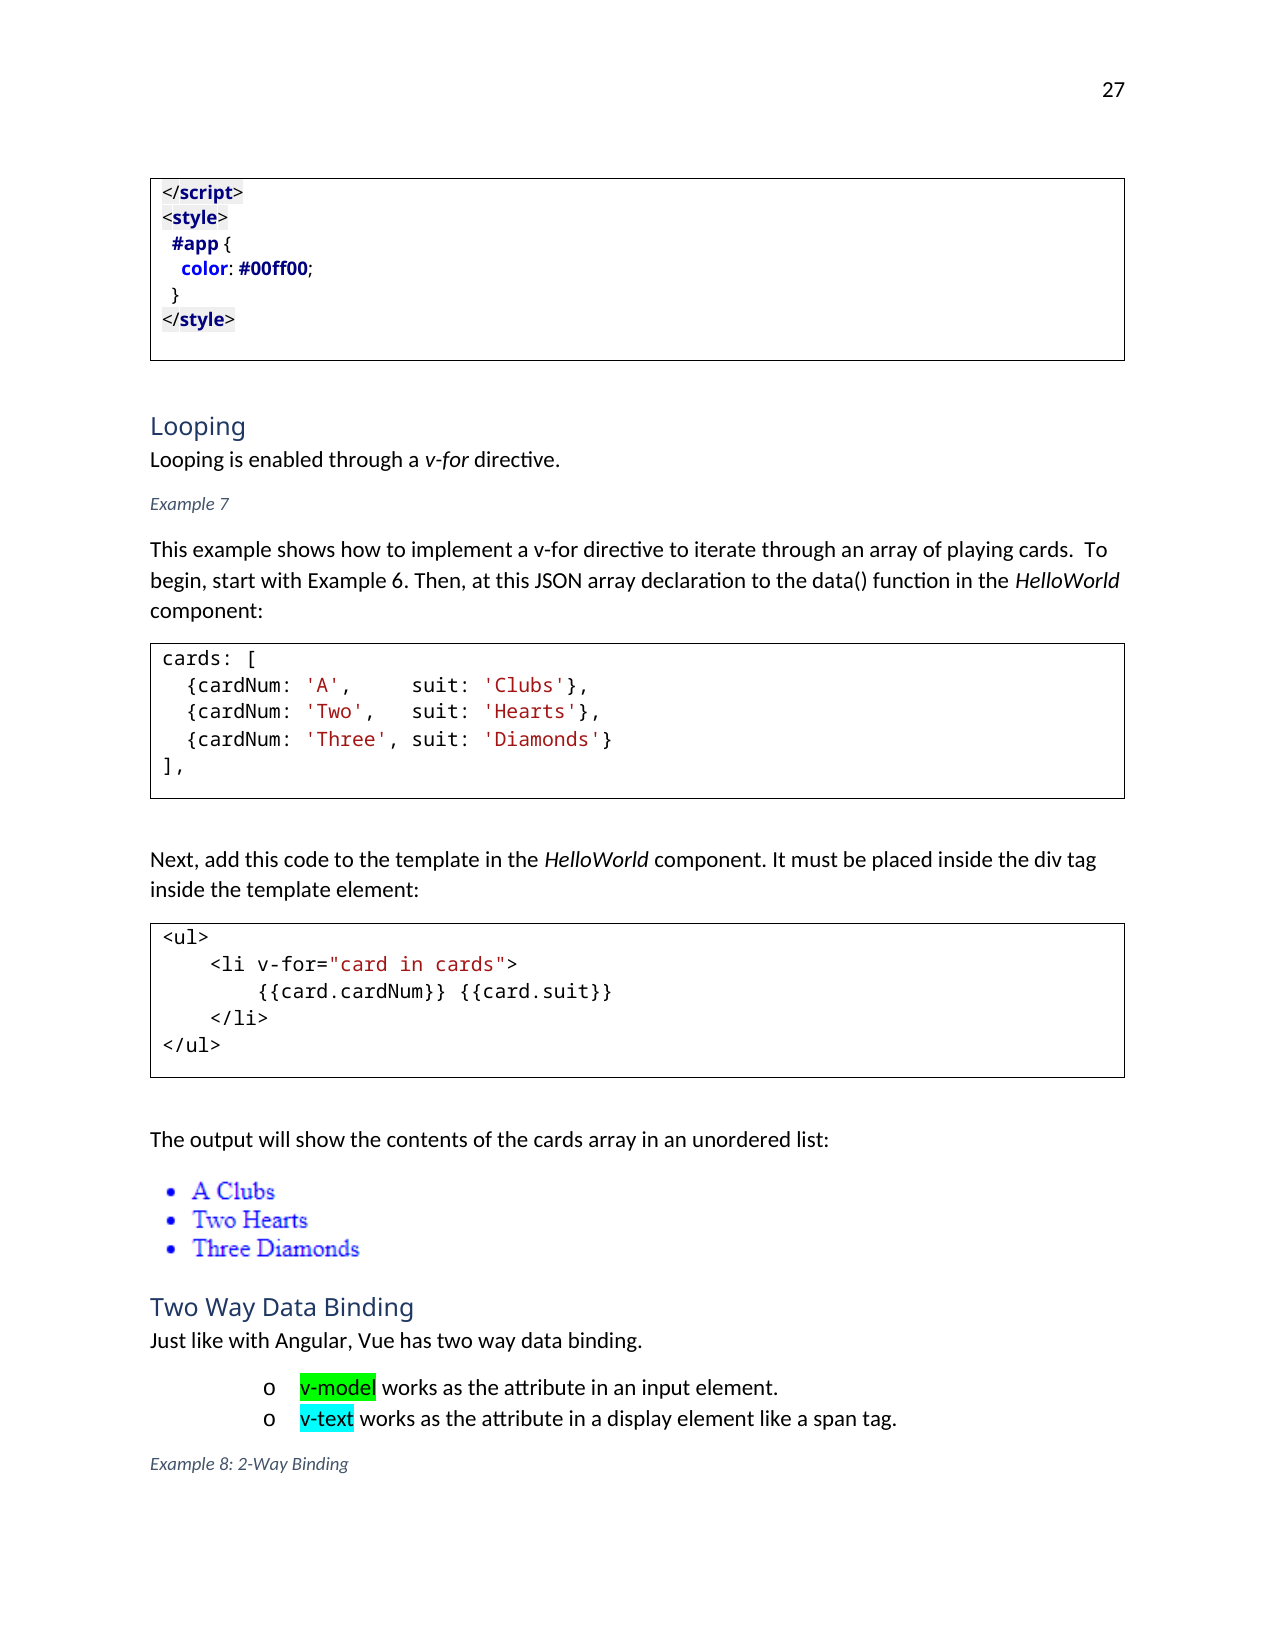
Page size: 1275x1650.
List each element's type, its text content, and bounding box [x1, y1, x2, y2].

text The output will show the contents of the cards array in an unordered list: [150, 1125, 1125, 1153]
table_header cards: [ {cardNum: 'A', suit: 'Clubs'}, {cardNum: 'Two', suit: 'Hearts'}, {cardNum: 'Three', suit: 'Diamonds'} ], [151, 644, 1124, 797]
text This example shows how to implement a v-for directive to iterate through an array of playing cards. To begin, start with Example 6. Then, at this JSON array declaration to the data() function in the HelloWorld component: [150, 536, 1125, 624]
list v-model works as the attribute in an input element. [262, 1373, 1125, 1402]
subtitle Looping [150, 408, 1125, 442]
picture [150, 1172, 388, 1271]
list v-text works as the attribute in a display element like a span tag. [262, 1404, 1125, 1433]
text Looping is enabled through a v-for directive. [150, 445, 1125, 473]
text Just like with Angular, Vue has two way data binding. [150, 1326, 1125, 1354]
subtitle Two Way Data Binding [150, 1289, 1125, 1323]
table_header <ul> <li v-for="card in cards"> {{card.cardNum}} {{card.suit}} </li> </ul> [151, 924, 1124, 1077]
text Next, add this code to the template in the HelloWorld component. It must be placed inside the div tag inside the template element: [150, 845, 1125, 904]
